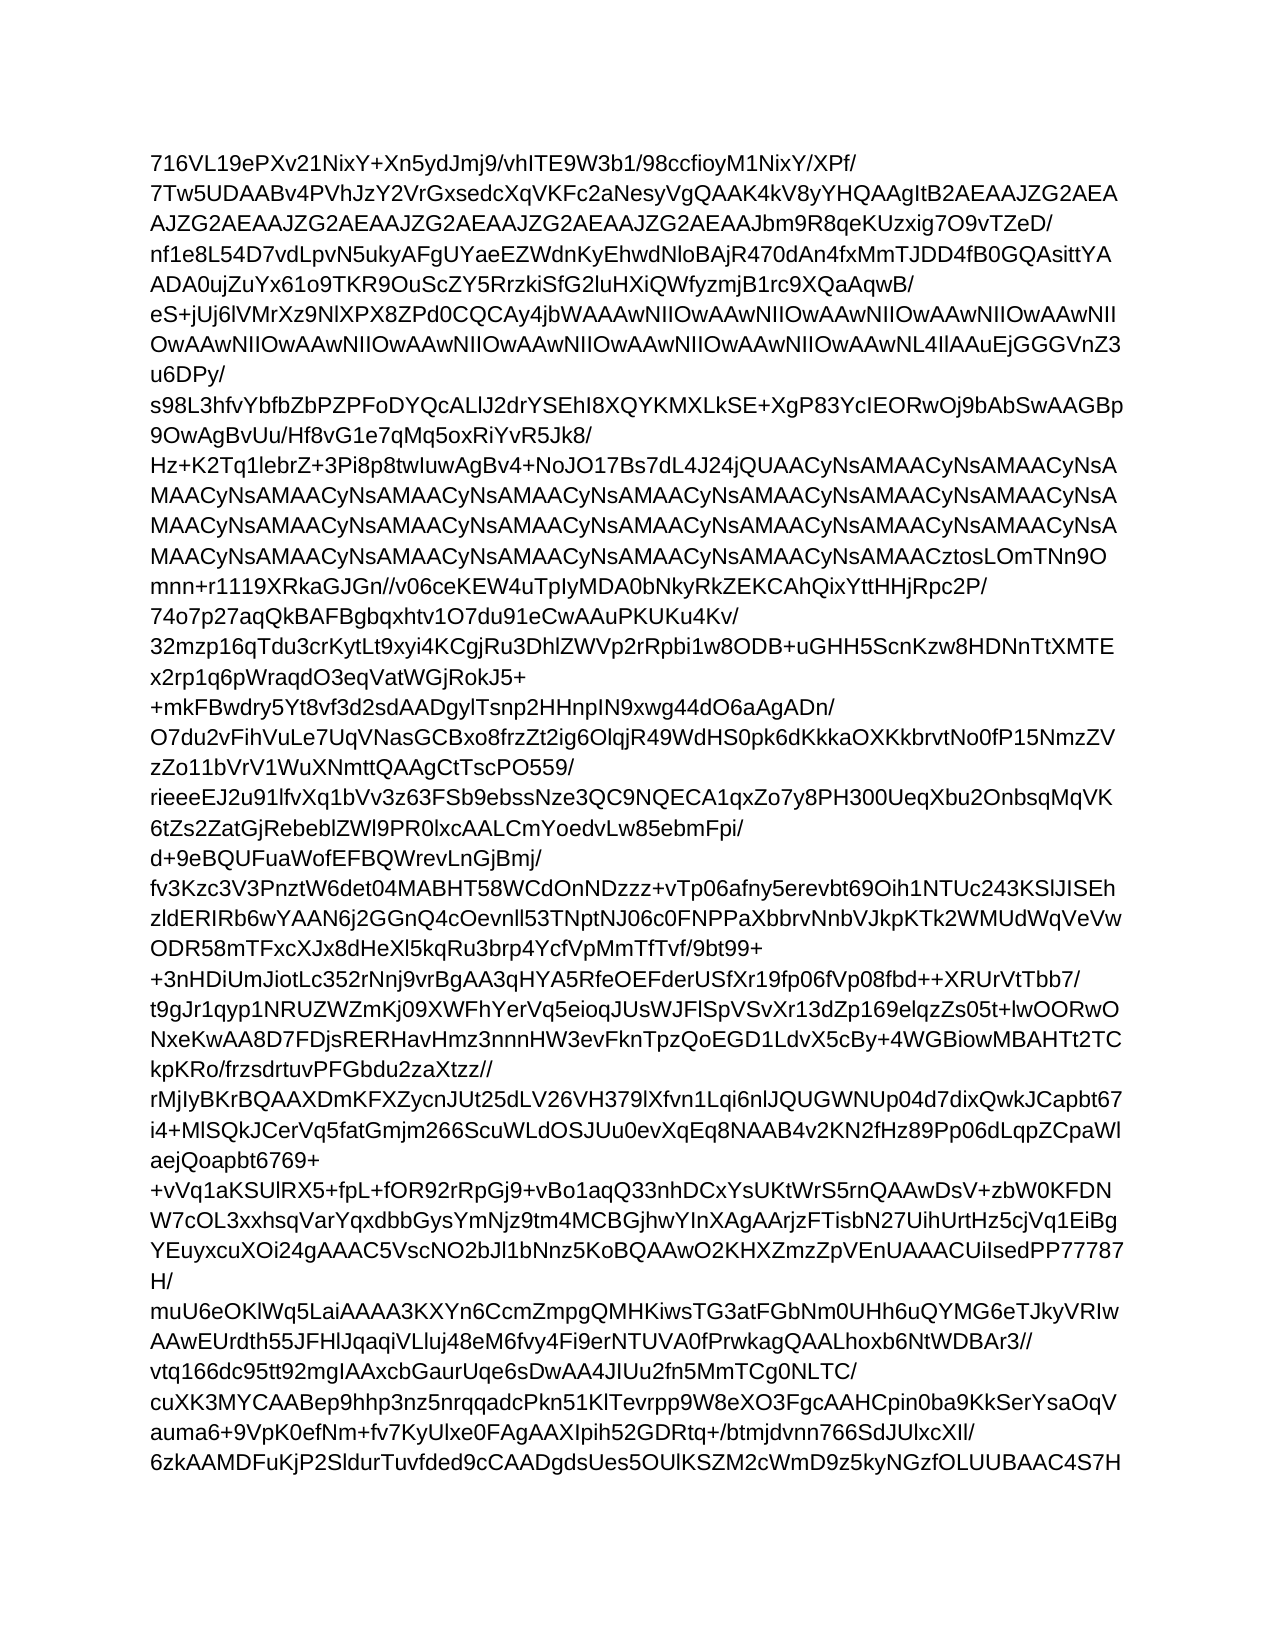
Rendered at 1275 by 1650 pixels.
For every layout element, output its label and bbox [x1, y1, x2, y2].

text [150, 150, 1125, 1475]
